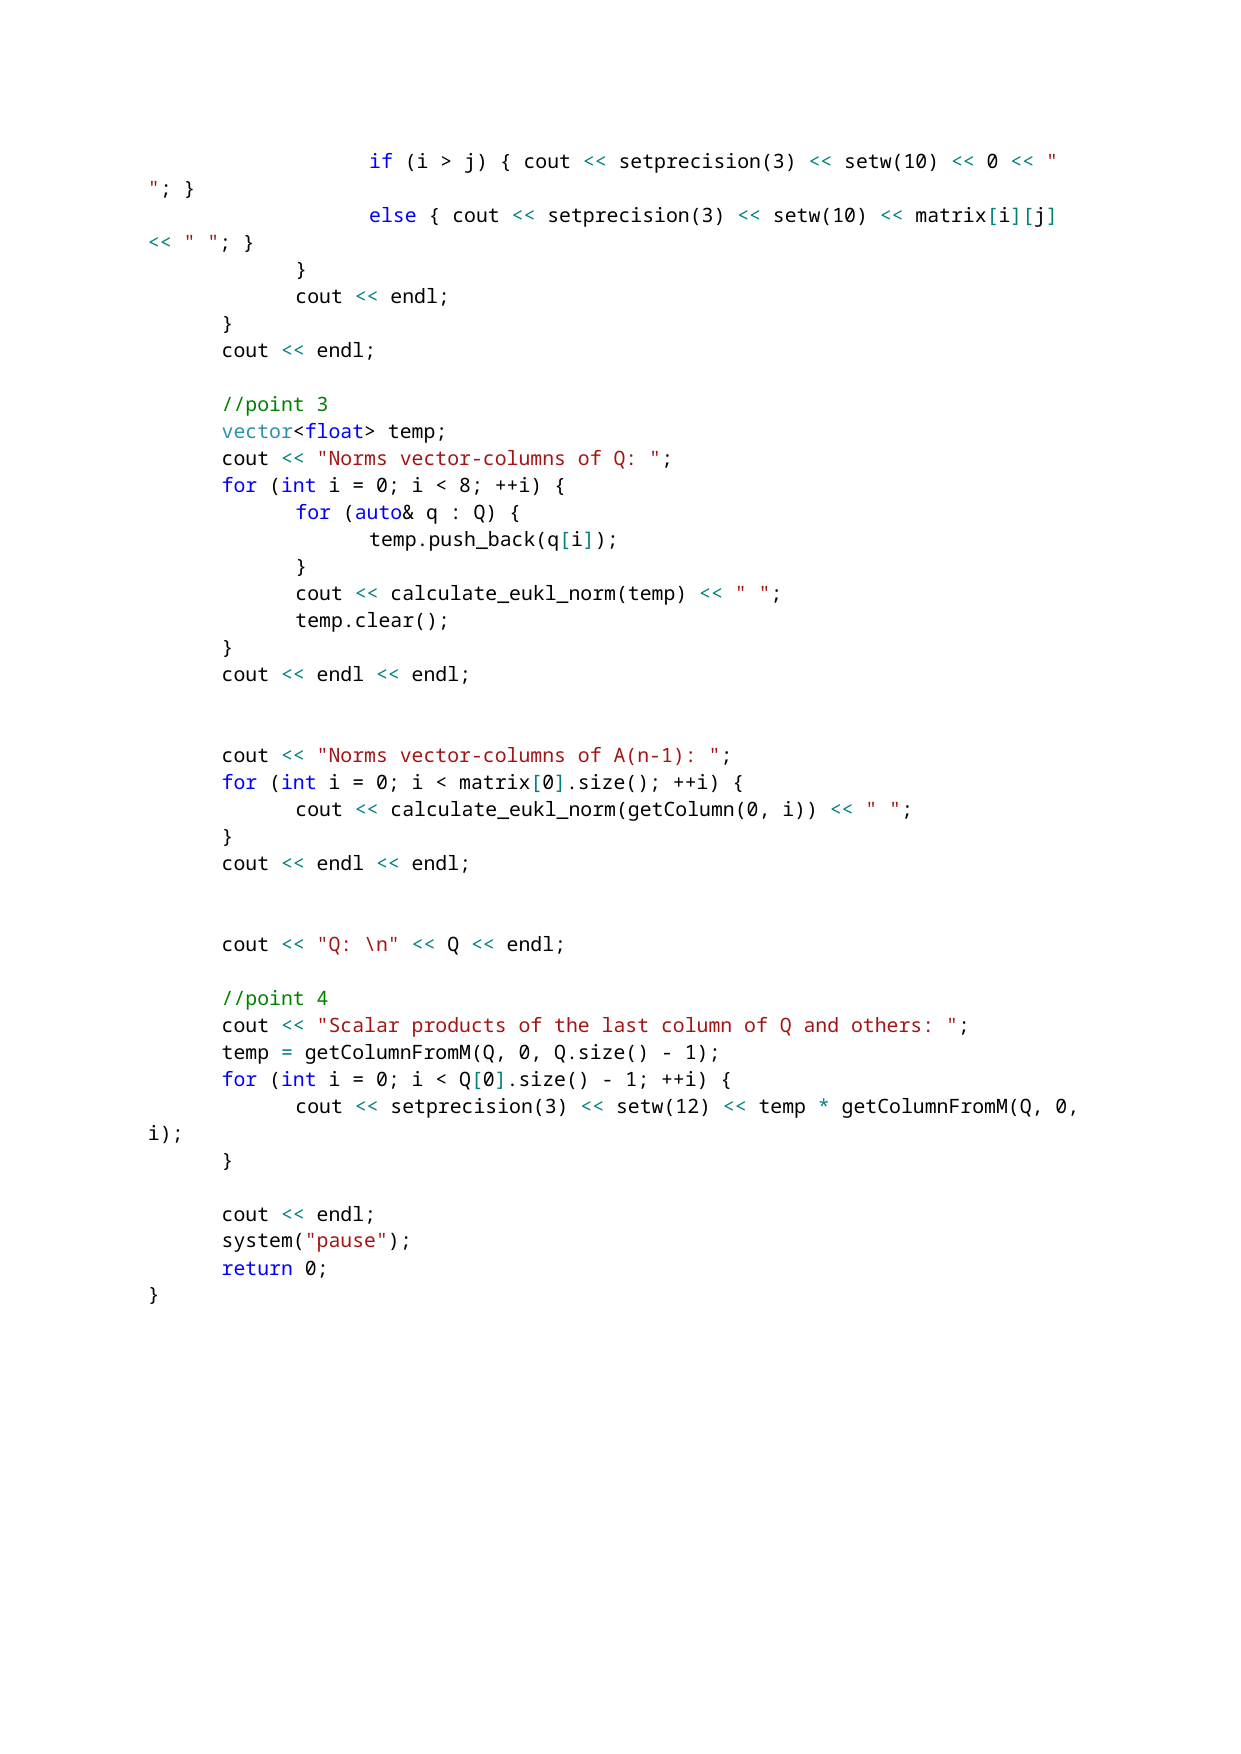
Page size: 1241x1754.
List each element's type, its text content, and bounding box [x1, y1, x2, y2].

text temp = getColumnFromM(Q, 0, Q.size() - 1); [148, 1038, 1093, 1065]
text vector<float> temp; [148, 417, 1093, 444]
text if (i > j) { cout << setprecision(3) << setw(10) << 0 << " "; } [148, 148, 1093, 202]
text } [148, 552, 1093, 579]
text system("pause"); [148, 1227, 1093, 1254]
text } [148, 822, 1093, 849]
text } [148, 1281, 1093, 1308]
text cout << "Norms vector-columns of Q: "; [148, 444, 1093, 471]
text cout << endl; [148, 1200, 1093, 1227]
text for (int i = 0; i < 8; ++i) { [148, 471, 1093, 498]
text } [148, 633, 1093, 660]
text return 0; [148, 1254, 1093, 1281]
text cout << endl << endl; [148, 849, 1093, 876]
text temp.push_back(q[i]); [148, 525, 1093, 552]
text for (auto& q : Q) { [148, 498, 1093, 525]
text cout << calculate_eukl_norm(temp) << " "; [148, 579, 1093, 606]
text cout << endl << endl; [148, 660, 1093, 687]
text } [148, 1146, 1093, 1173]
text else { cout << setprecision(3) << setw(10) << matrix[i][j] << " "; } [148, 202, 1093, 256]
text } [148, 256, 1093, 282]
text //point 4 [148, 984, 1093, 1011]
text cout << "Norms vector-columns of A(n-1): "; [148, 741, 1093, 768]
text cout << "Q: \n" << Q << endl; [148, 930, 1093, 957]
text cout << endl; [148, 336, 1093, 363]
text cout << calculate_eukl_norm(getColumn(0, i)) << " "; [148, 795, 1093, 822]
text cout << setprecision(3) << setw(12) << temp * getColumnFromM(Q, 0, i); [148, 1092, 1093, 1146]
text } [148, 309, 1093, 336]
text cout << endl; [148, 282, 1093, 309]
text //point 3 [148, 390, 1093, 417]
text cout << "Scalar products of the last column of Q and others: "; [148, 1011, 1093, 1038]
text for (int i = 0; i < Q[0].size() - 1; ++i) { [148, 1065, 1093, 1092]
text for (int i = 0; i < matrix[0].size(); ++i) { [148, 768, 1093, 795]
text temp.clear(); [148, 606, 1093, 633]
